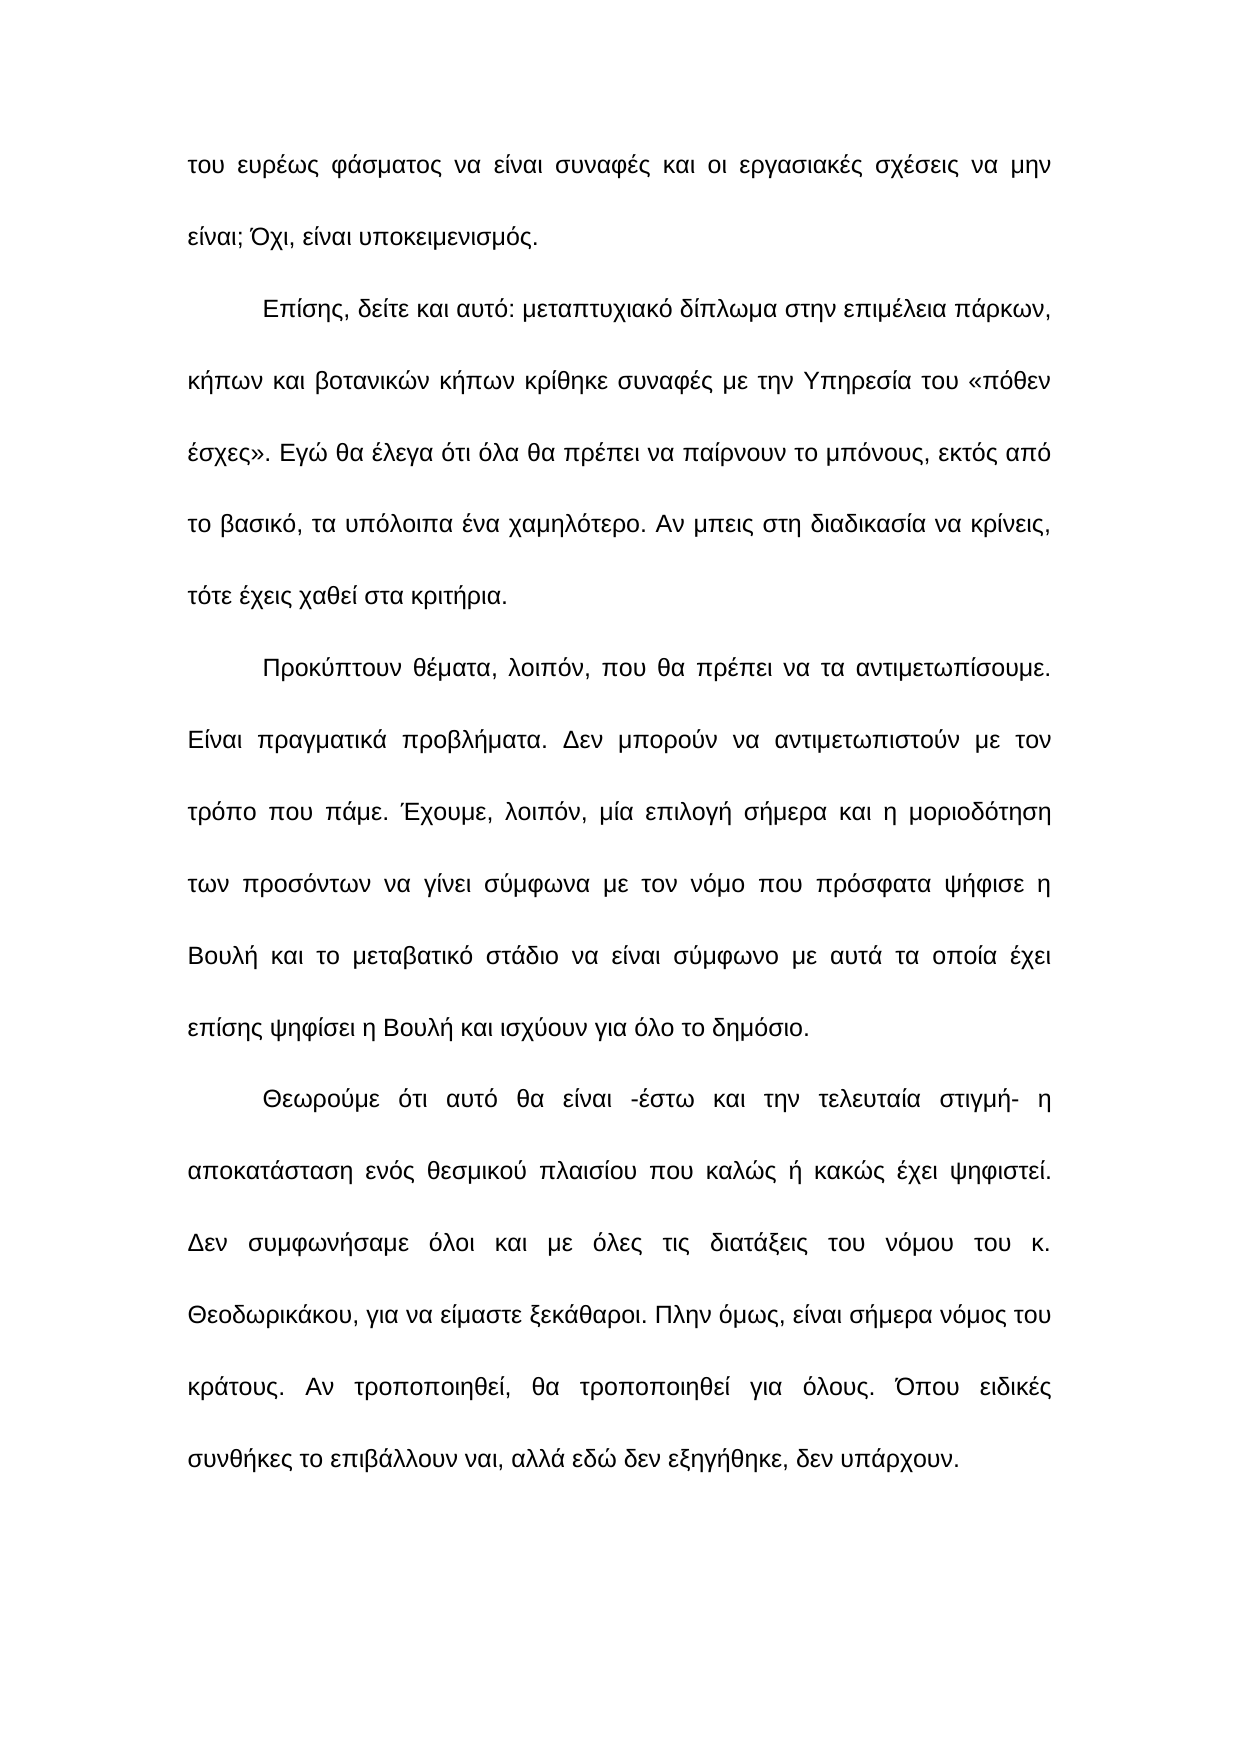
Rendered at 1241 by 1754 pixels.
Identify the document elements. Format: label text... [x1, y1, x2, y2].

text Επίσης, δείτε και αυτό: μεταπτυχιακό δίπλωμα στην επιμέλεια πάρκων, κήπων και βοτανικών κήπων κρίθηκε συναφές με την Υπηρεσία του «πόθεν έσχες». Εγώ θα έλεγα ότι όλα θα πρέπει να παίρνουν το μπόνους, εκτός από το βασικό, τα υπόλοιπα ένα χαμηλότερο. Αν μπεις στη διαδικασία να κρίνεις, τότε έχεις χαθεί στα κριτήρια. [187, 294, 1053, 610]
text Θεωρούμε ότι αυτό θα είναι -έστω και την τελευταία στιγμή- η αποκατάσταση ενός θεσμικού πλαισίου που καλώς ή κακώς έχει ψηφιστεί. Δεν συμφωνήσαμε όλοι και με όλες τις διατάξεις του νόμου του κ. Θεοδωρικάκου, για να είμαστε ξεκάθαροι. Πλην όμως, είναι σήμερα νόμος του κράτους. Αν τροποποιηθεί, θα τροποποιηθεί για όλους. Όπου ειδικές συνθήκες το επιβάλλουν ναι, αλλά εδώ δεν εξηγήθηκε, δεν υπάρχουν. [187, 1084, 1053, 1472]
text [187, 150, 1053, 251]
text Προκύπτουν θέματα, λοιπόν, που θα πρέπει να τα αντιμετωπίσουμε. Είναι πραγματικά προβλήματα. Δεν μπορούν να αντιμετωπιστούν με τον τρόπο που πάμε. Έχουμε, λοιπόν, μία επιλογή σήμερα και η μοριοδότηση των προσόντων να γίνει σύμφωνα με τον νόμο που πρόσφατα ψήφισε η Βουλή και το μεταβατικό στάδιο να είναι σύμφωνο με αυτά τα οποία έχει επίσης ψηφίσει η Βουλή και ισχύουν για όλο το δημόσιο. [187, 653, 1053, 1041]
